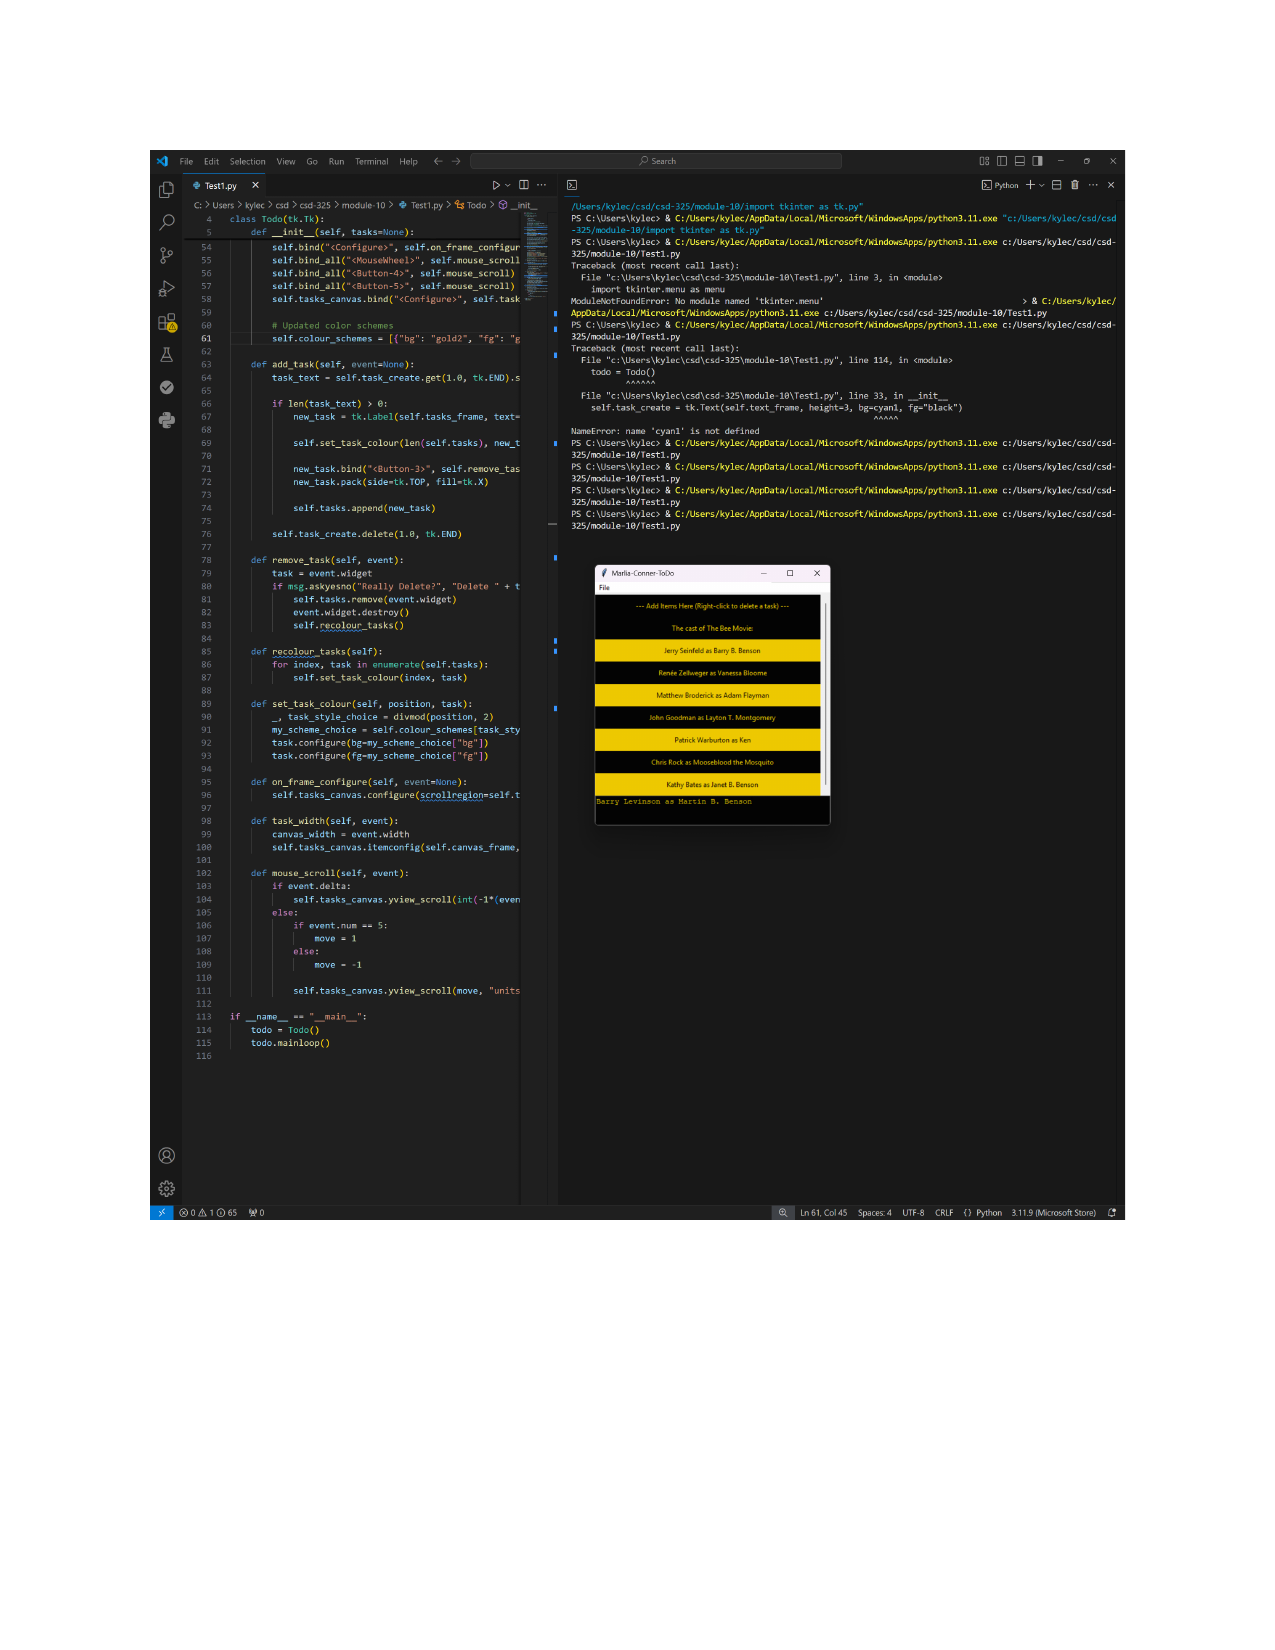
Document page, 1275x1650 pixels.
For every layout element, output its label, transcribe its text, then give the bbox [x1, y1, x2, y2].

picture [150, 150, 1125, 1220]
